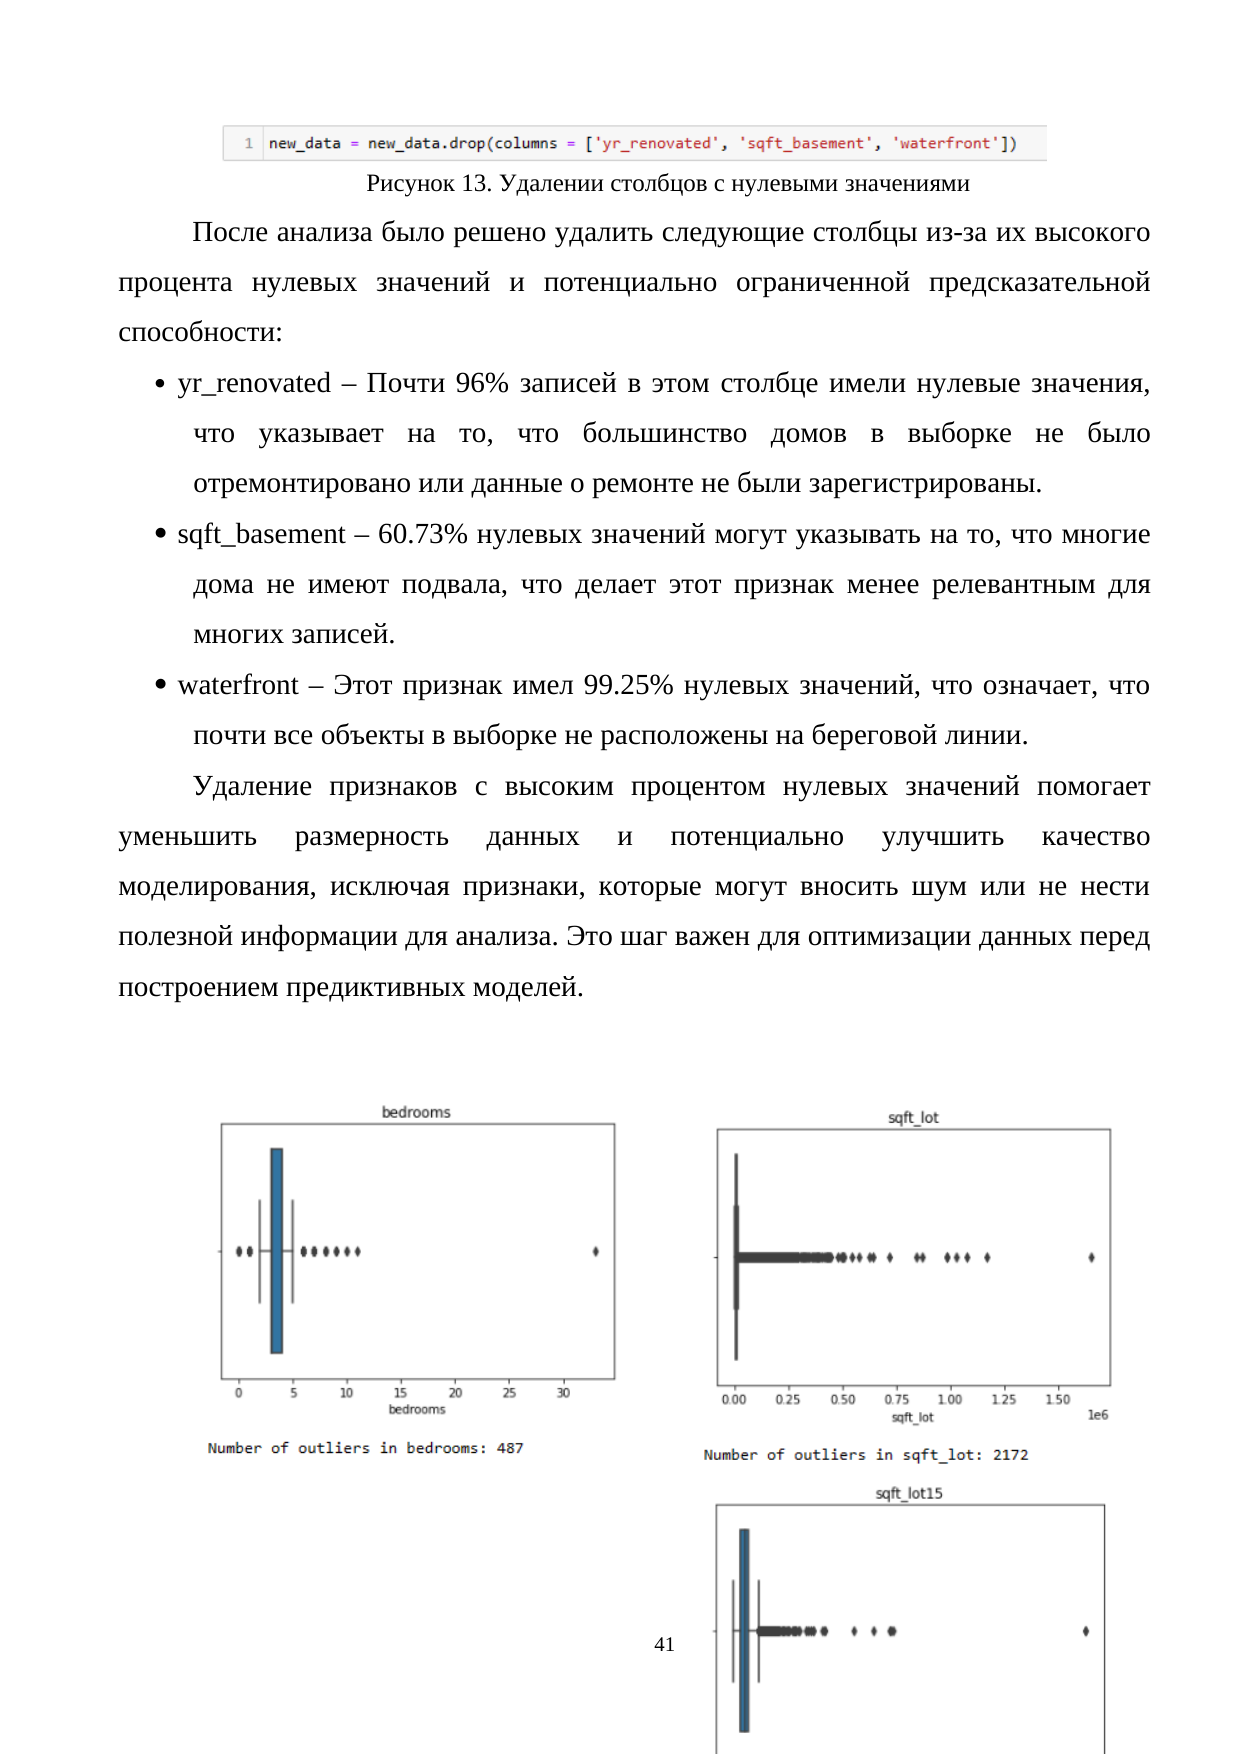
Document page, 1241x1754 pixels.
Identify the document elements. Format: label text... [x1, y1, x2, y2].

picture [639, 1471, 1161, 1754]
picture [219, 119, 1047, 165]
list Рисунок 13. Удалении столбцов с нулевыми значениями [118, 168, 1152, 197]
list После анализа было решено удалить следующие столбцы из-за их высокого процента нулевых значений и потенциально ограниченной предсказательной способности: [118, 214, 1152, 348]
list sqft_basement – 60.73% нулевых значений могут указывать на то, что многие дома не имеют подвала, что делает этот признак менее релевантным для многих записей. [156, 516, 1152, 650]
picture [177, 1094, 640, 1467]
picture [688, 1098, 1127, 1470]
list waterfront – Этот признак имел 99.25% нулевых значений, что означает, что почти все объекты в выборке не расположены на береговой линии. [156, 667, 1152, 751]
list yr_renovated – Почти 96% записей в этом столбце имели нулевые значения, что указывает на то, что большинство домов в выборке не было отремонтировано или данные о ремонте не были зарегистрированы. [156, 365, 1152, 499]
list Удаление признаков с высоким процентом нулевых значений помогает уменьшить размерность данных и потенциально улучшить качество моделирования, исключая признаки, которые могут вносить шум или не нести полезной информации для анализа. Это шаг важен для оптимизации данных перед построением предиктивных моделей. [118, 768, 1152, 1002]
